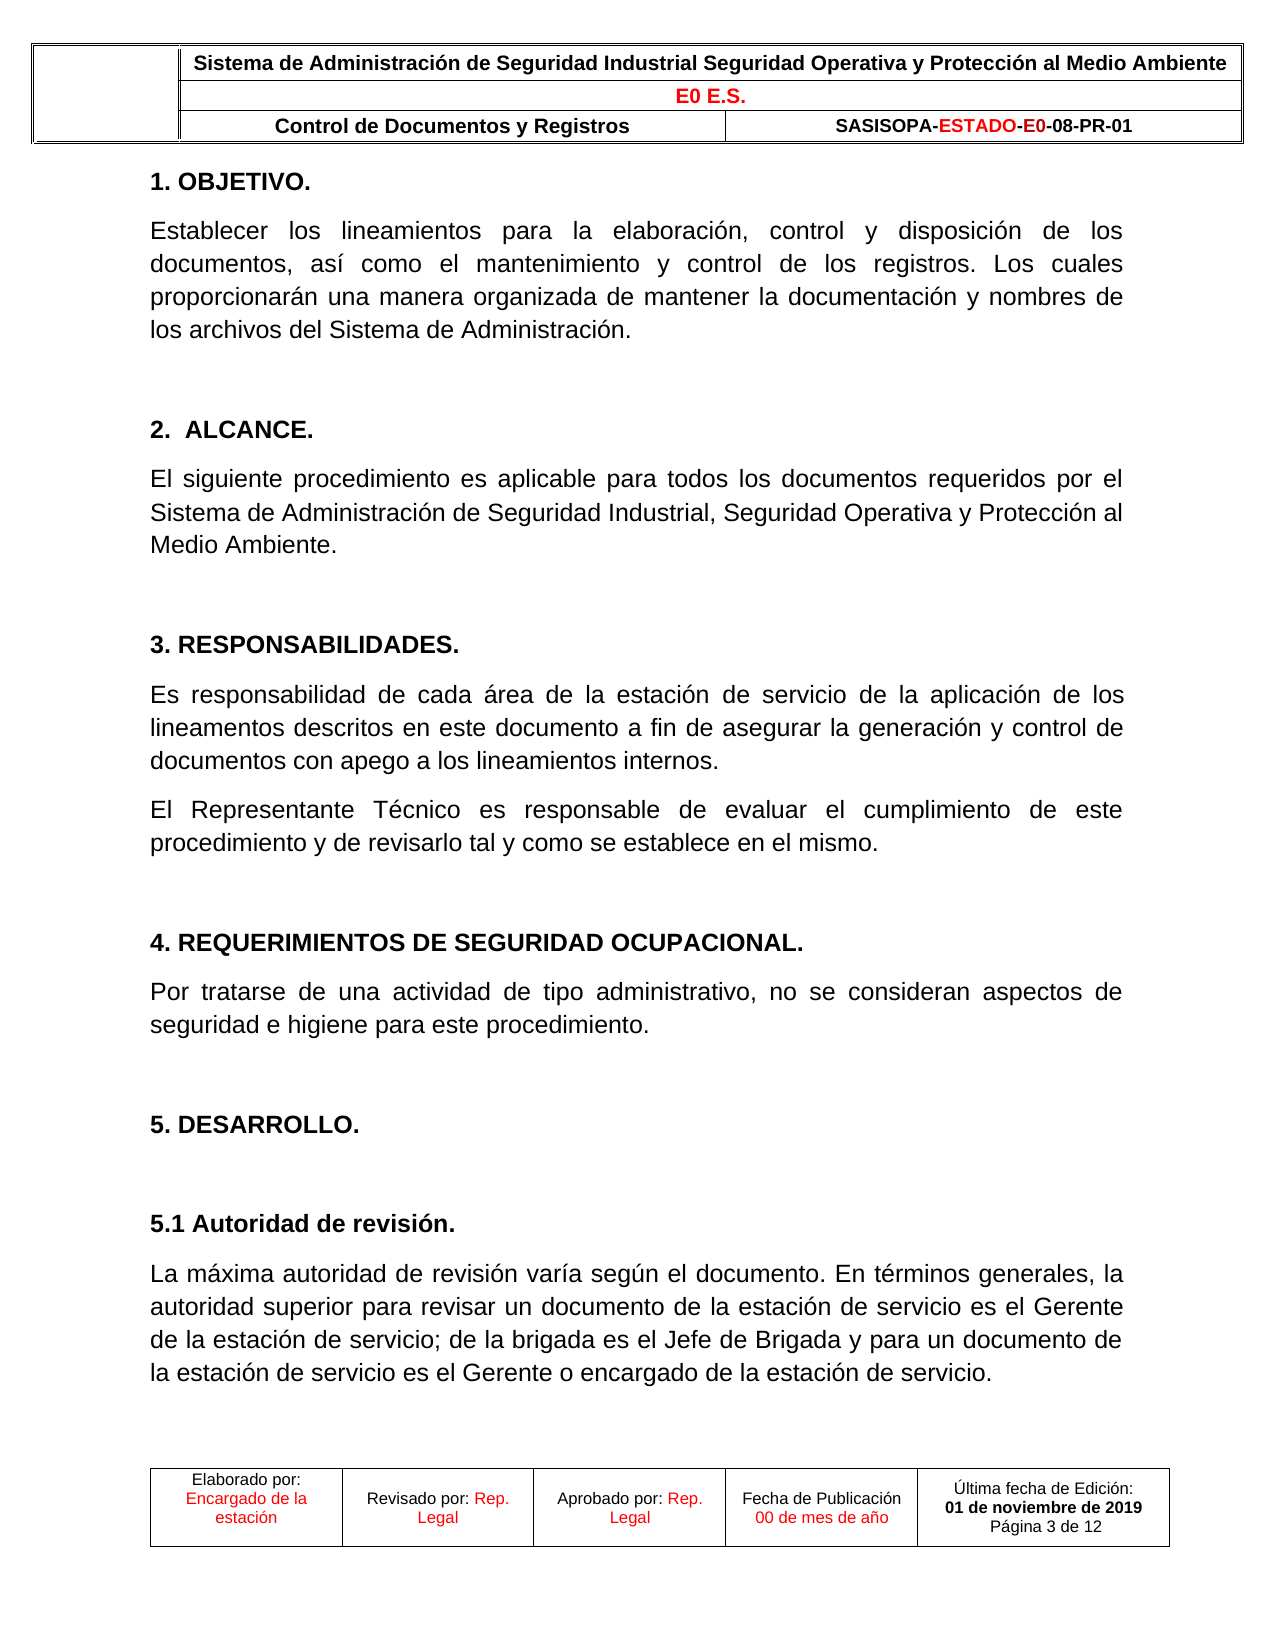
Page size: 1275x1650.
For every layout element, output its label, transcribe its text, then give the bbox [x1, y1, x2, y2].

subtitle Por tratarse de una actividad de tipo administrativo, no se consideran aspectos de seguridad e higiene para este procedimiento. [150, 977, 1125, 1039]
text El Representante Técnico es responsable de evaluar el cumplimiento de este procedimiento y de revisarlo tal y como se establece en el mismo. [150, 795, 1125, 857]
subtitle 5. DESARROLLO. [150, 1110, 1125, 1138]
subtitle 1. OBJETIVO. [150, 167, 1125, 195]
subtitle 2. ALCANCE. [150, 415, 1125, 443]
text Establecer los lineamientos para la elaboración, control y disposición de los documentos, así como el mantenimiento y control de los registros. Los cuales proporcionarán una manera organizada de mantener la documentación y nombres de los archivos del Sistema de Administración. [150, 216, 1125, 344]
text Es responsabilidad de cada área de la estación de servicio de la aplicación de los lineamentos descritos en este documento a fin de asegurar la generación y control de documentos con apego a los lineamientos internos. [150, 679, 1125, 774]
text La máxima autoridad de revisión varía según el documento. En términos generales, la autoridad superior para revisar un documento de la estación de servicio es el Gerente de la estación de servicio; de la brigada es el Jefe de Brigada y para un documento de la estación de servicio es el Gerente o encargado de la estación de servicio. [150, 1259, 1125, 1387]
subtitle 4. REQUERIMIENTOS DE SEGURIDAD OCUPACIONAL. [150, 928, 1125, 956]
text El siguiente procedimiento es aplicable para todos los documentos requeridos por el Sistema de Administración de Seguridad Industrial, Seguridad Operativa y Protección al Medio Ambiente. [150, 464, 1125, 559]
subtitle 5.1 Autoridad de revisión. [150, 1209, 1125, 1238]
subtitle 3. RESPONSABILIDADES. [150, 630, 1125, 659]
